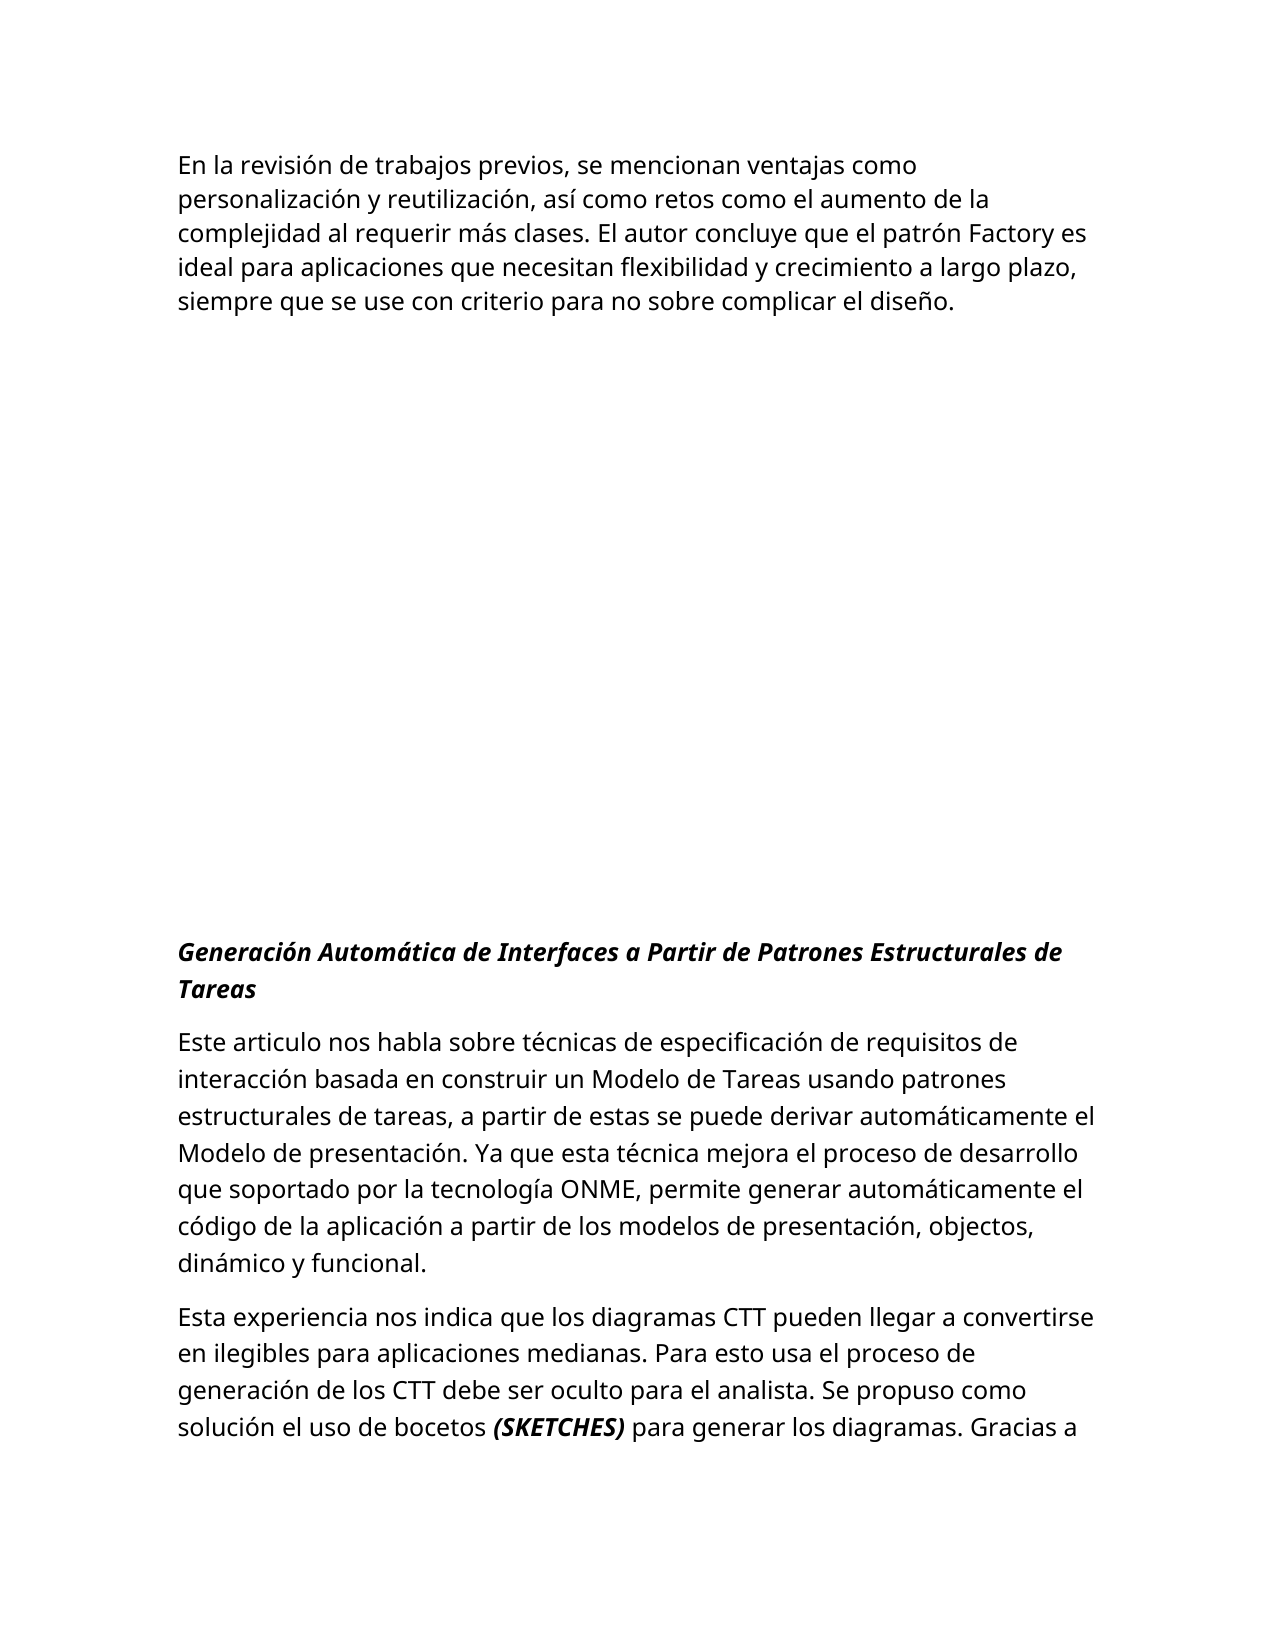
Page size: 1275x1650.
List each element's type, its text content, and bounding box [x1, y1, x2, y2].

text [177, 1299, 1098, 1443]
text En la revisión de trabajos previos, se mencionan ventajas como personalización y reutilización, así como retos como el aumento de la complejidad al requerir más clases. El autor concluye que el patrón Factory es ideal para aplicaciones que necesitan flexibilidad y crecimiento a largo plazo, siempre que se use con criterio para no sobre complicar el diseño. [177, 148, 1098, 318]
text Generación Automática de Interfaces a Partir de Patrones Estructurales de Tareas [177, 935, 1098, 1006]
text Este articulo nos habla sobre técnicas de especificación de requisitos de interacción basada en construir un Modelo de Tareas usando patrones estructurales de tareas, a partir de estas se puede derivar automáticamente el Modelo de presentación. Ya que esta técnica mejora el proceso de desarrollo que soportado por la tecnología ONME, permite generar automáticamente el código de la aplicación a partir de los modelos de presentación, objectos, dinámico y funcional. [177, 1025, 1098, 1280]
